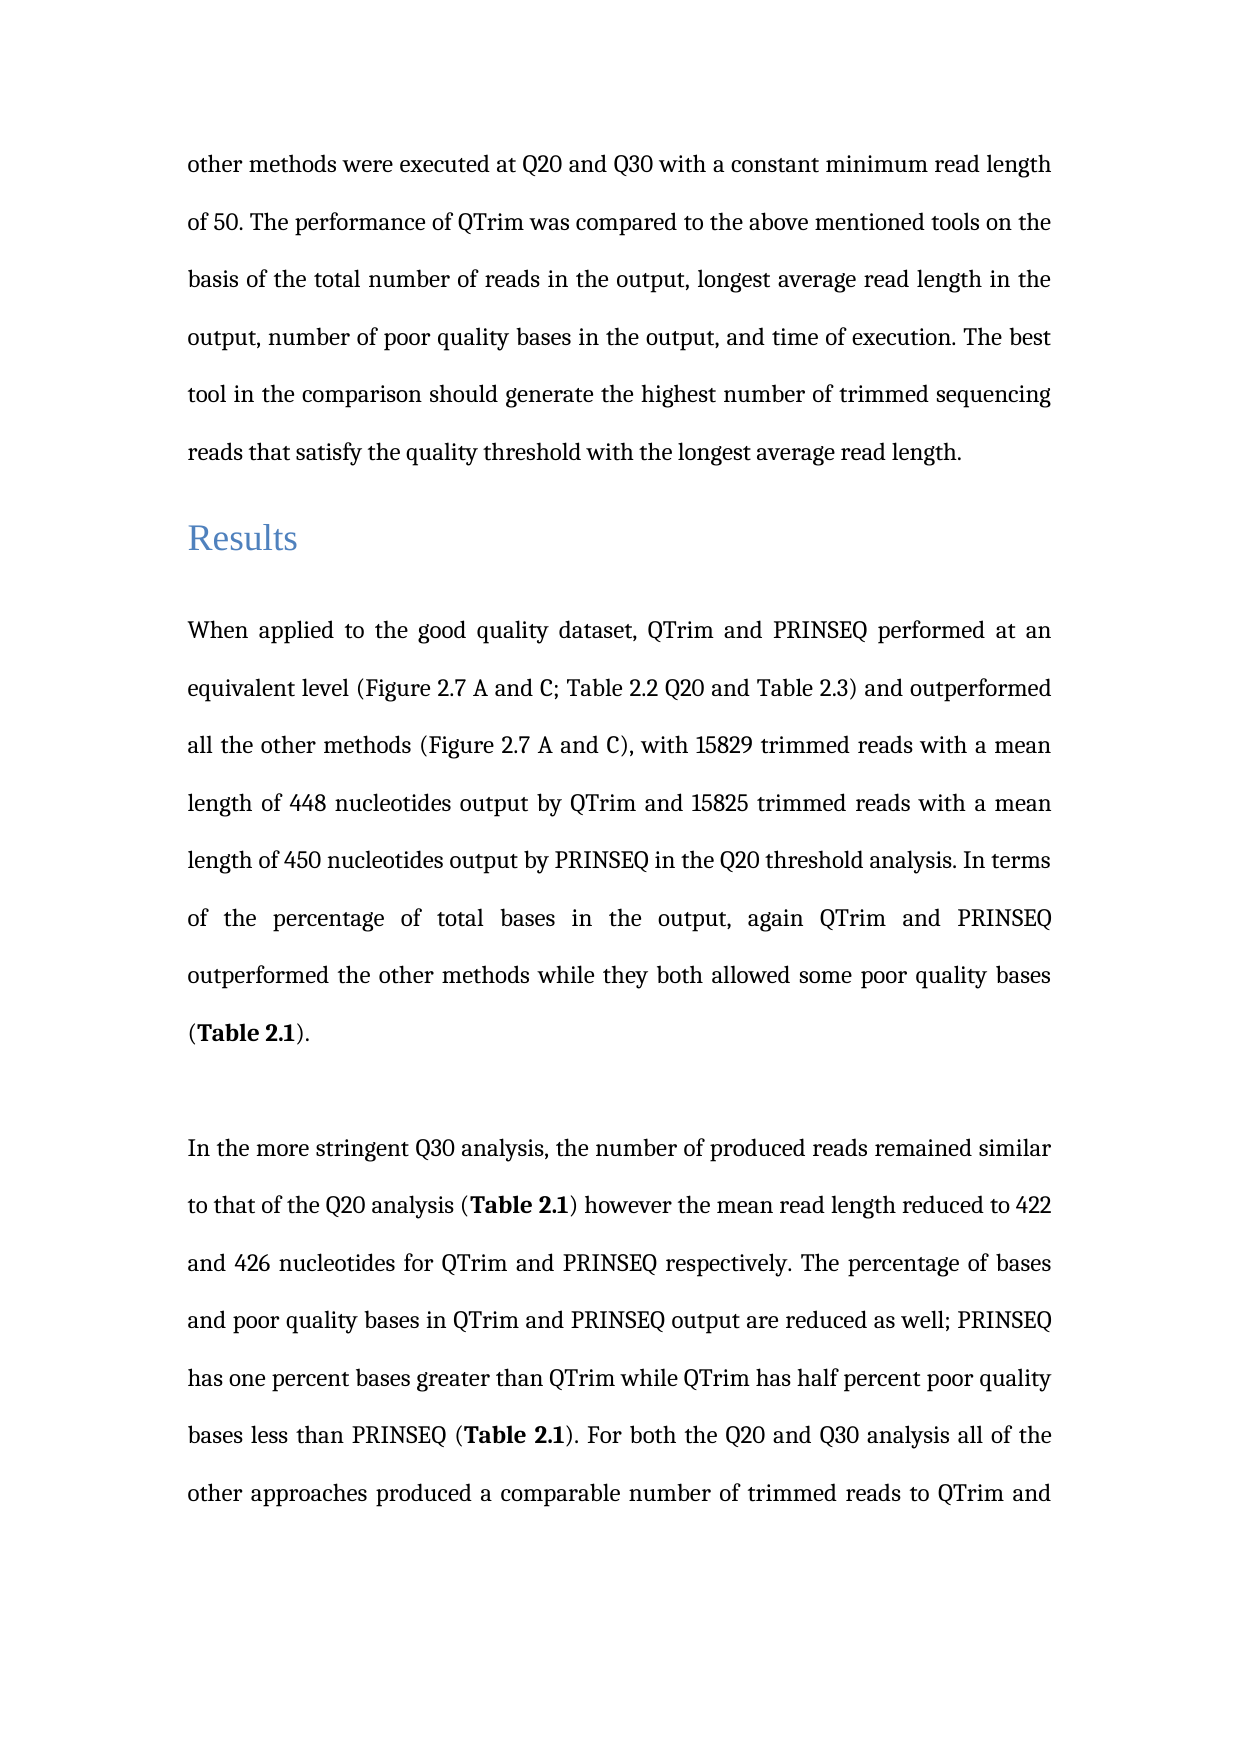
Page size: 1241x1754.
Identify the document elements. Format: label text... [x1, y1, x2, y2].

text When applied to the good quality dataset, QTrim and PRINSEQ performed at an equivalent level (Figure 2.7 A and C; Table 2.2 Q20 and Table 2.3) and outperformed all the other methods (Figure 2.7 A and C), with 15829 trimmed reads with a mean length of 448 nucleotides output by QTrim and 15825 trimmed reads with a mean length of 450 nucleotides output by PRINSEQ in the Q20 threshold analysis. In terms of the percentage of total bases in the output, again QTrim and PRINSEQ outperformed the other methods while they both allowed some poor quality bases (Table 2.1). [187, 616, 1053, 1048]
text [187, 1134, 1053, 1508]
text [187, 150, 1053, 466]
subtitle Results [187, 516, 1053, 559]
